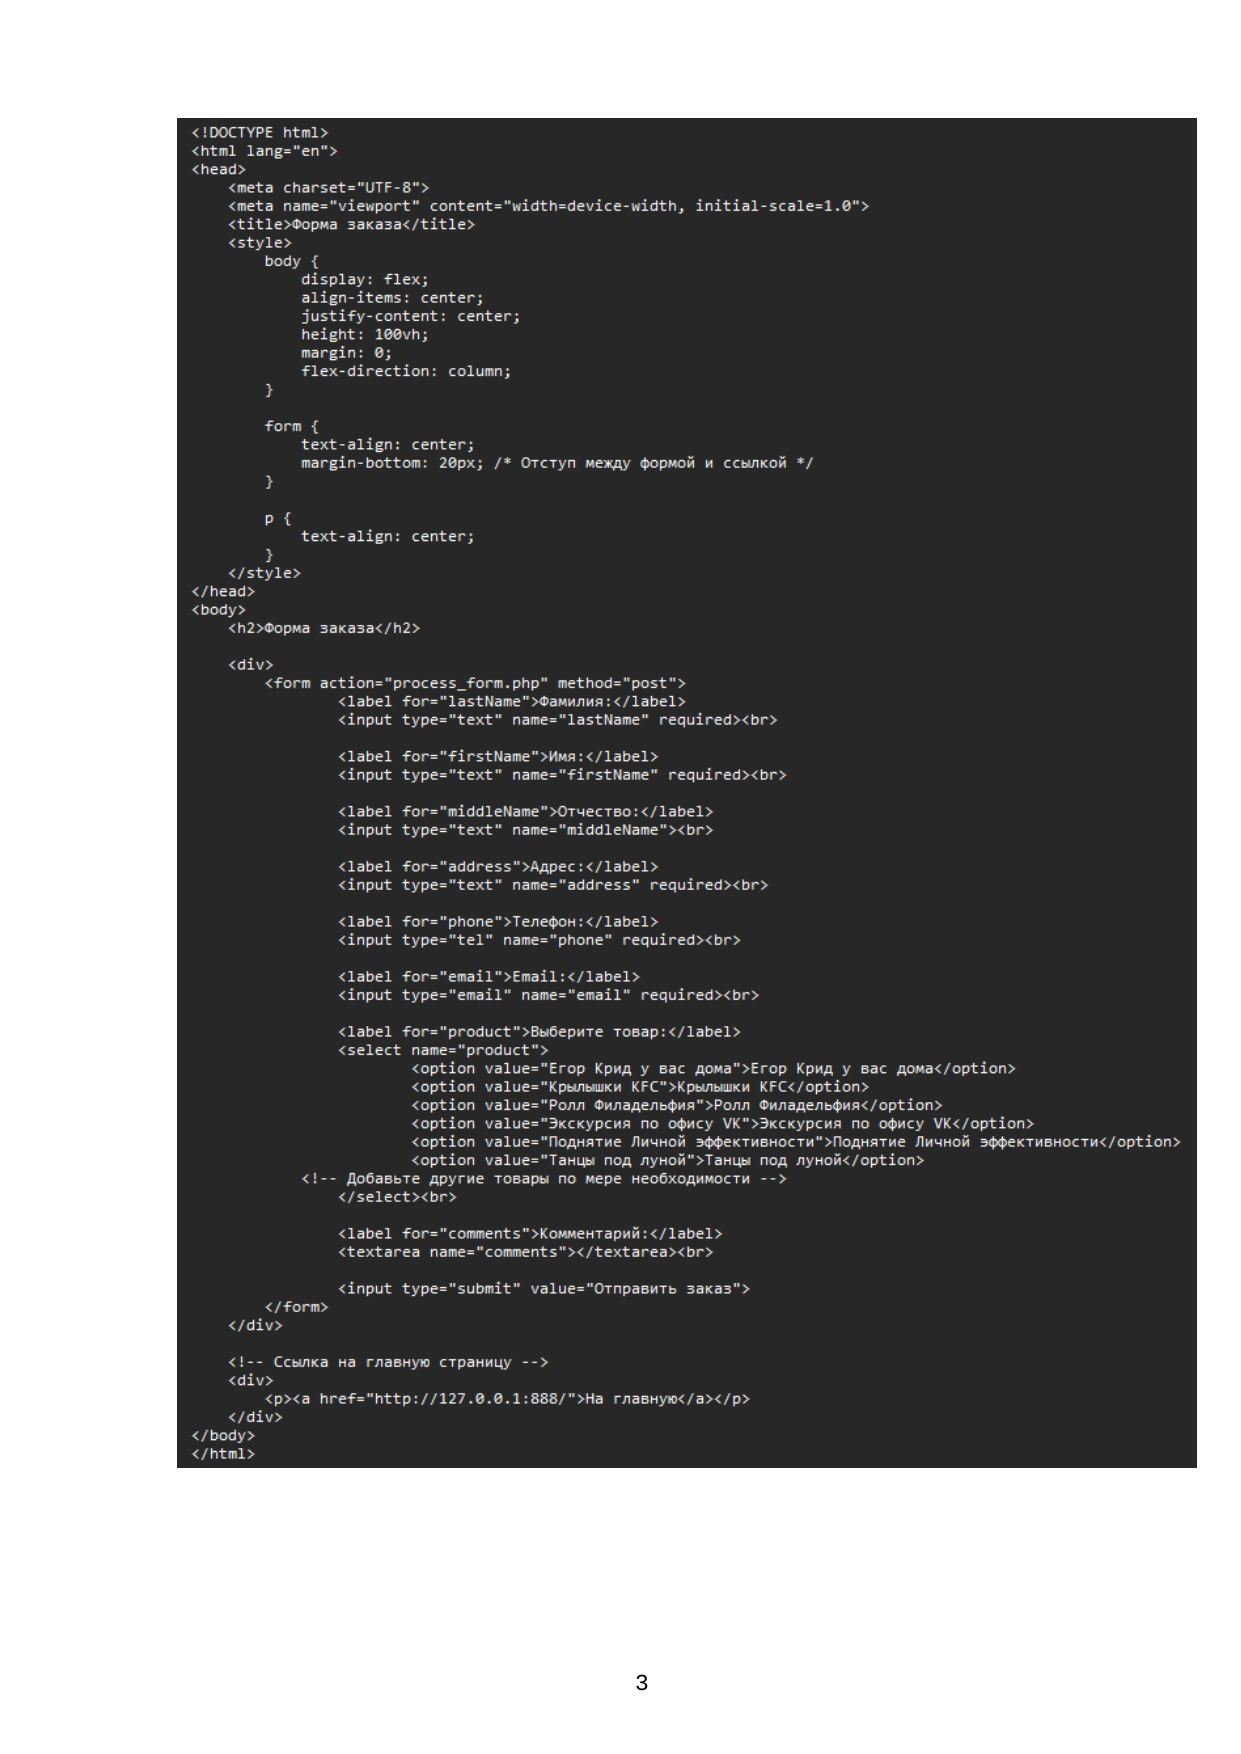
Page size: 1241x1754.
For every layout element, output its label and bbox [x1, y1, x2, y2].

picture [177, 118, 1197, 1468]
